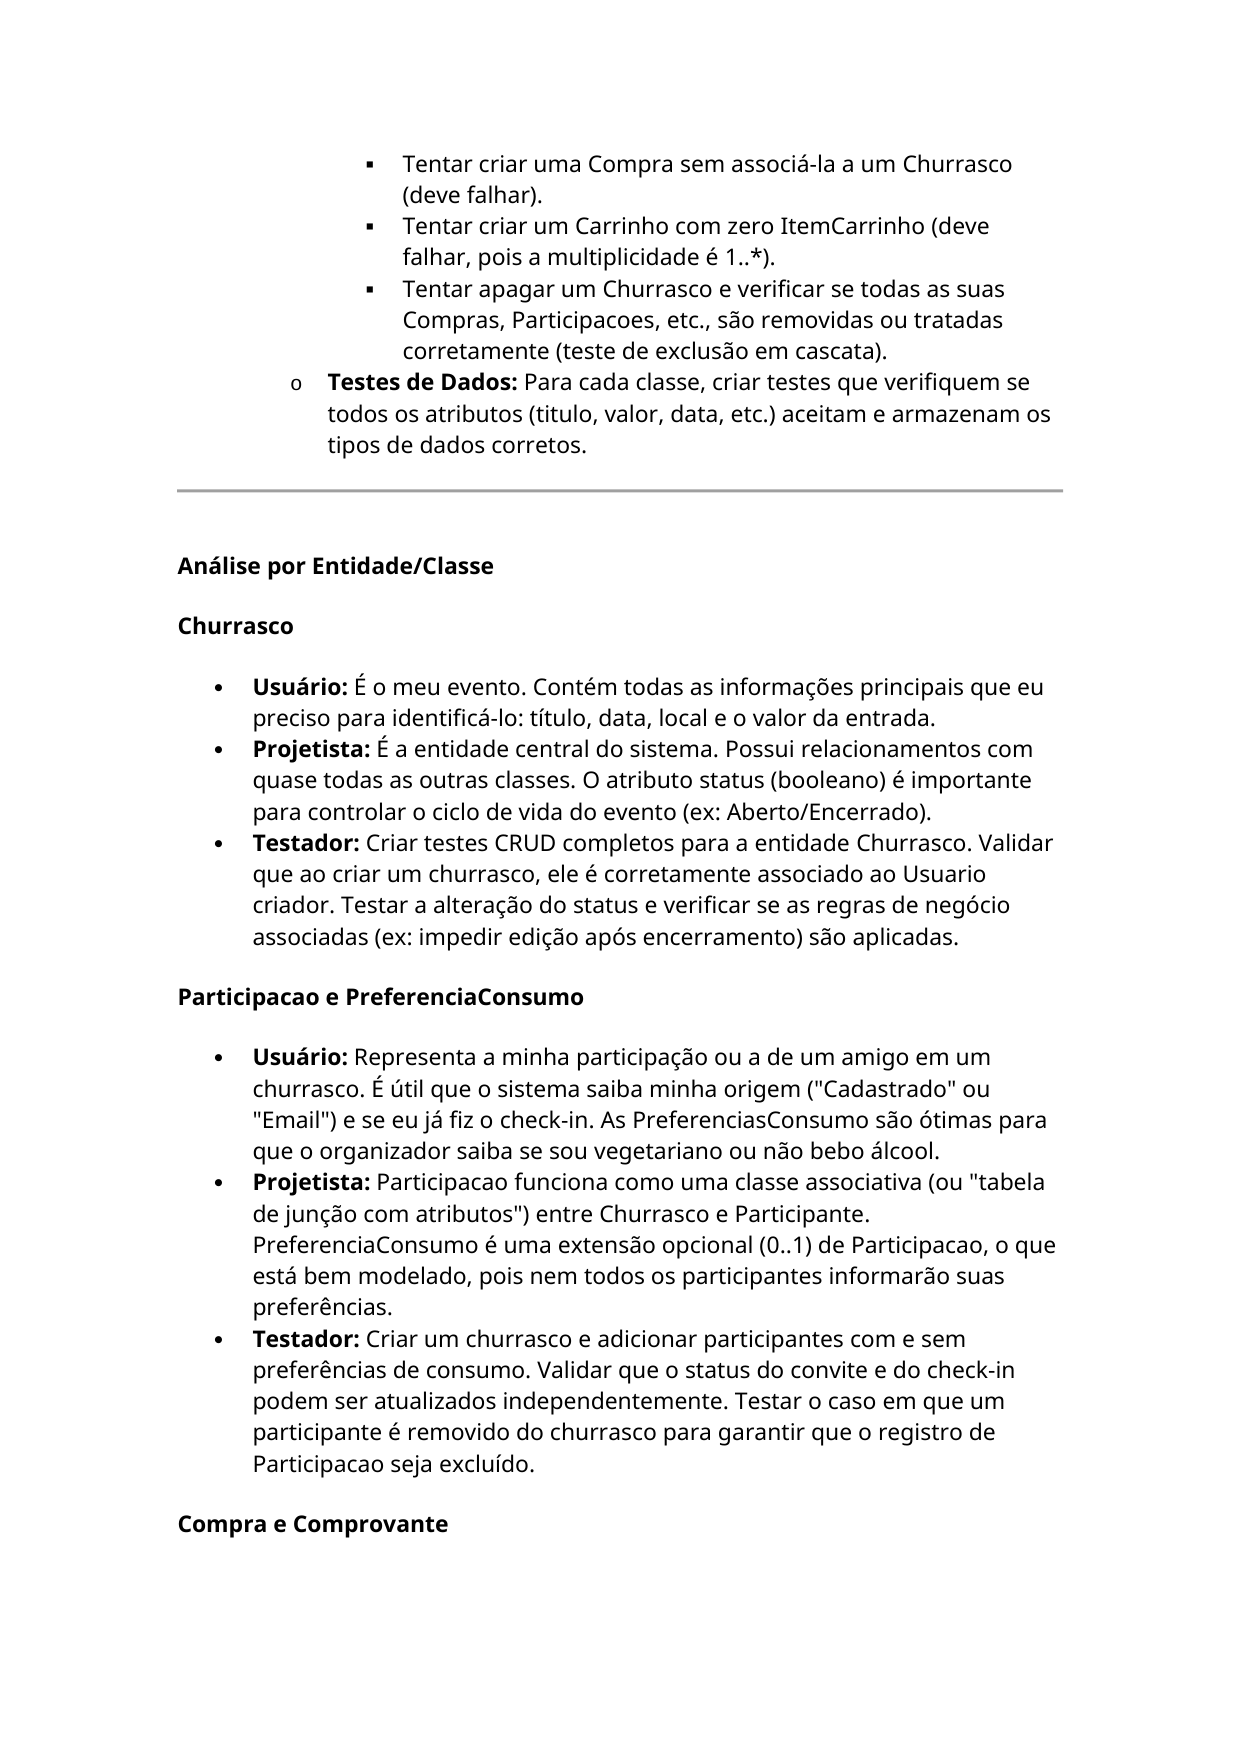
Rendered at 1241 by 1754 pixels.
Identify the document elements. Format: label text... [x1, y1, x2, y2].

list Testador: Criar um churrasco e adicionar participantes com e sem preferências de consumo. Validar que o status do convite e do check-in podem ser atualizados independentemente. Testar o caso em que um participante é removido do churrasco para garantir que o registro de Participacao seja excluído. [215, 1323, 1063, 1479]
list Projetista: Participacao funciona como uma classe associativa (ou "tabela de junção com atributos") entre Churrasco e Participante. PreferenciaConsumo é uma extensão opcional (0..1) de Participacao, o que está bem modelado, pois nem todos os participantes informarão suas preferências. [215, 1166, 1063, 1323]
text Churrasco [177, 610, 1063, 641]
text Participacao e PreferenciaConsumo [177, 981, 1063, 1012]
list Projetista: É a entidade central do sistema. Possui relacionamentos com quase todas as outras classes. O atributo status (booleano) é importante para controlar o ciclo de vida do evento (ex: Aberto/Encerrado). [215, 733, 1063, 827]
list Testes de Dados: Para cada classe, criar testes que verifiquem se todos os atributos (titulo, valor, data, etc.) aceitam e armazenam os tipos de dados corretos. [290, 366, 1063, 460]
list Testador: Criar testes CRUD completos para a entidade Churrasco. Validar que ao criar um churrasco, ele é corretamente associado ao Usuario criador. Testar a alteração do status e verificar se as regras de negócio associadas (ex: impedir edição após encerramento) são aplicadas. [215, 827, 1063, 952]
list Tentar criar um Carrinho com zero ItemCarrinho (deve falhar, pois a multiplicidade é 1..*). [365, 210, 1063, 273]
list Tentar apagar um Churrasco e verificar se todas as suas Compras, Participacoes, etc., são removidas ou tratadas corretamente (teste de exclusão em cascata). [365, 273, 1063, 366]
list Usuário: Representa a minha participação ou a de um amigo em um churrasco. É útil que o sistema saiba minha origem ("Cadastrado" ou "Email") e se eu já fiz o check-in. As PreferenciasConsumo são ótimas para que o organizador saiba se sou vegetariano ou não bebo álcool. [215, 1041, 1063, 1166]
text Compra e Comprovante [177, 1508, 1063, 1539]
text Análise por Entidade/Classe [177, 550, 1063, 581]
list Tentar criar uma Compra sem associá-la a um Churrasco (deve falhar). [365, 148, 1063, 210]
list Usuário: É o meu evento. Contém todas as informações principais que eu preciso para identificá-lo: título, data, local e o valor da entrada. [215, 671, 1063, 733]
